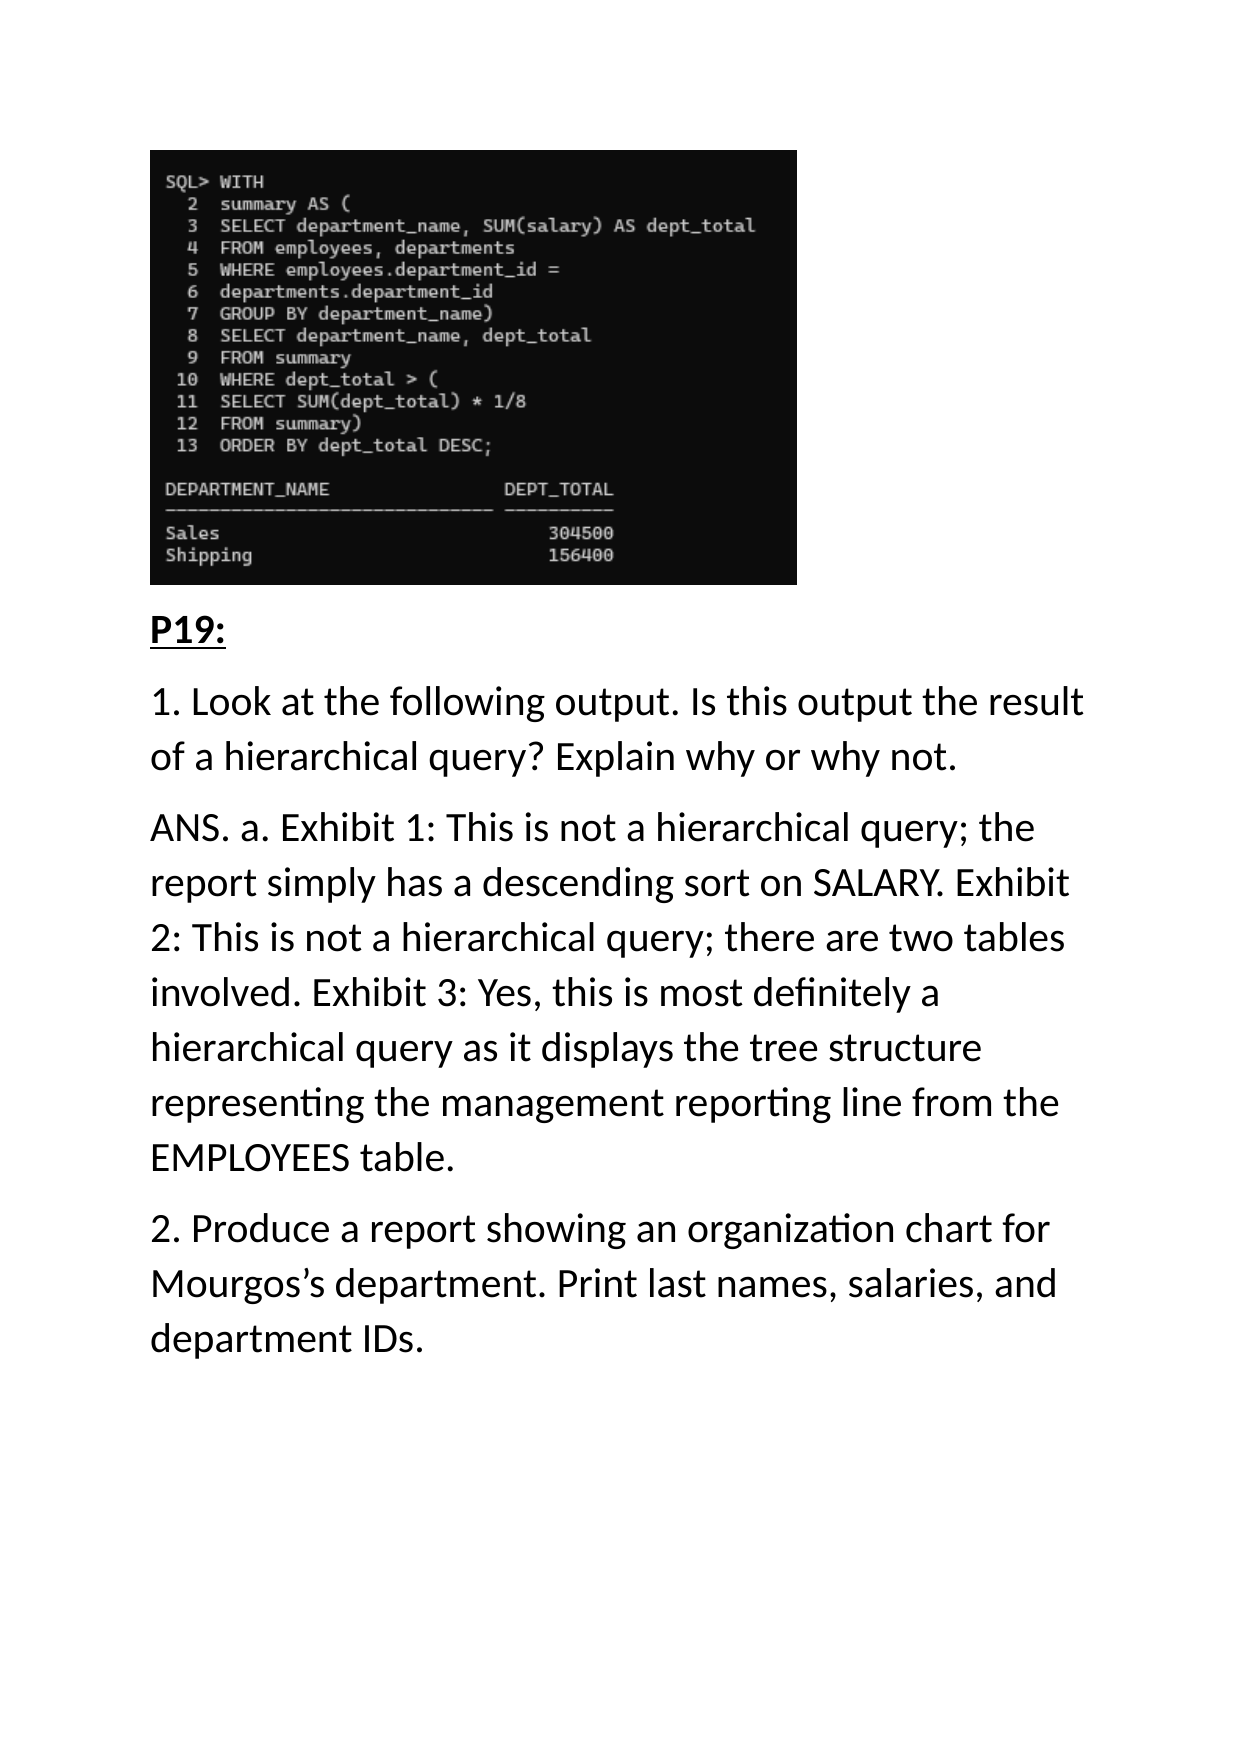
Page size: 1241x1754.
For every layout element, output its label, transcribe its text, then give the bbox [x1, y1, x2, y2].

text 2. Produce a report showing an organization chart for Mourgos’s department. Print last names, salaries, and department IDs. [150, 1202, 1090, 1363]
picture [150, 150, 797, 585]
text 1. Look at the following output. Is this output the result of a hierarchical query? Explain why or why not. [150, 675, 1090, 781]
text ANS. a. Exhibit 1: This is not a hierarchical query; the report simply has a descending sort on SALARY. Exhibit 2: This is not a hierarchical query; there are two tables involved. Exhibit 3: Yes, this is most definitely a hierarchical query as it displays the tree structure representing the management reporting line from the EMPLOYEES table. [150, 801, 1090, 1181]
text P19: [150, 603, 1090, 654]
